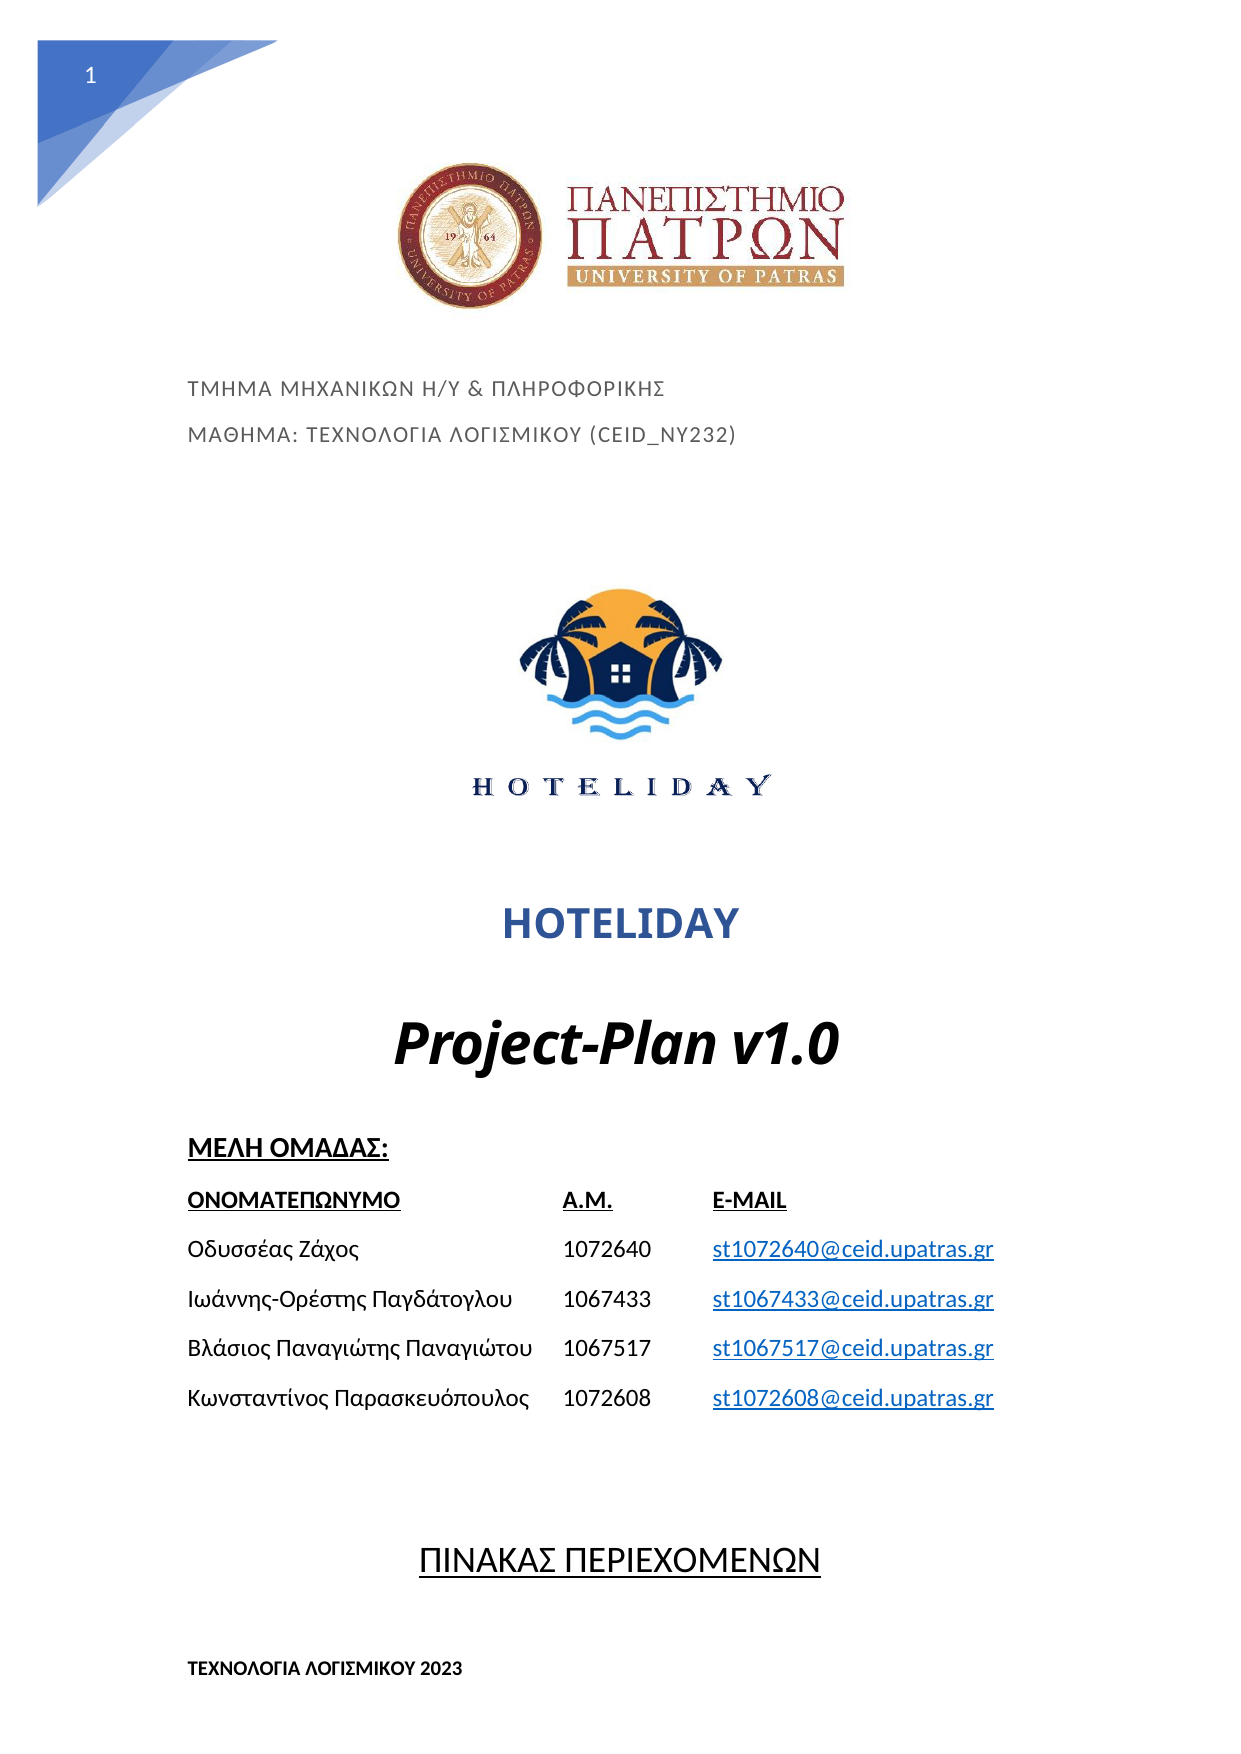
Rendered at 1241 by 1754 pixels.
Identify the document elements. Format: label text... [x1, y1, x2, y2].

picture [442, 512, 798, 867]
text ΜΕΛΗ ΟΜΑΔΑΣ: [187, 1129, 1053, 1164]
subtitle ΤΜΗΜΑ ΜΗΧΑΝΙΚΩΝ Η/Υ & ΠΛΗΡΟΦΟΡΙΚΗΣ [187, 374, 1053, 402]
picture [37, 40, 279, 209]
text Κωνσταντίνος Παρασκευόπουλος 1072608 st1072608@ceid.upatras.gr [187, 1382, 1053, 1413]
title Project-Plan v1.0 [187, 1002, 1053, 1082]
subtitle HOTELIDAY [187, 894, 1053, 951]
text ΠΙΝΑΚΑΣ ΠΕΡΙΕΧΟΜΕΝΩΝ [187, 1536, 1053, 1582]
text Ιωάννης-Ορέστης Παγδάτογλου 1067433 st1067433@ceid.upatras.gr [187, 1283, 1053, 1313]
text ΟΝΟΜΑΤΕΠΩΝΥΜΟ Α.Μ. E-MAIL [187, 1184, 1053, 1214]
text Οδυσσέας Ζάχος 1072640 st1072640@ceid.upatras.gr [187, 1233, 1053, 1264]
text Βλάσιος Παναγιώτης Παναγιώτου 1067517 st1067517@ceid.upatras.gr [187, 1332, 1053, 1363]
subtitle ΜΑΘΗΜΑ: ΤΕΧΝΟΛΟΓΙΑ ΛΟΓΙΣΜΙΚΟΥ (CEID_NΥ232) [187, 421, 1053, 449]
